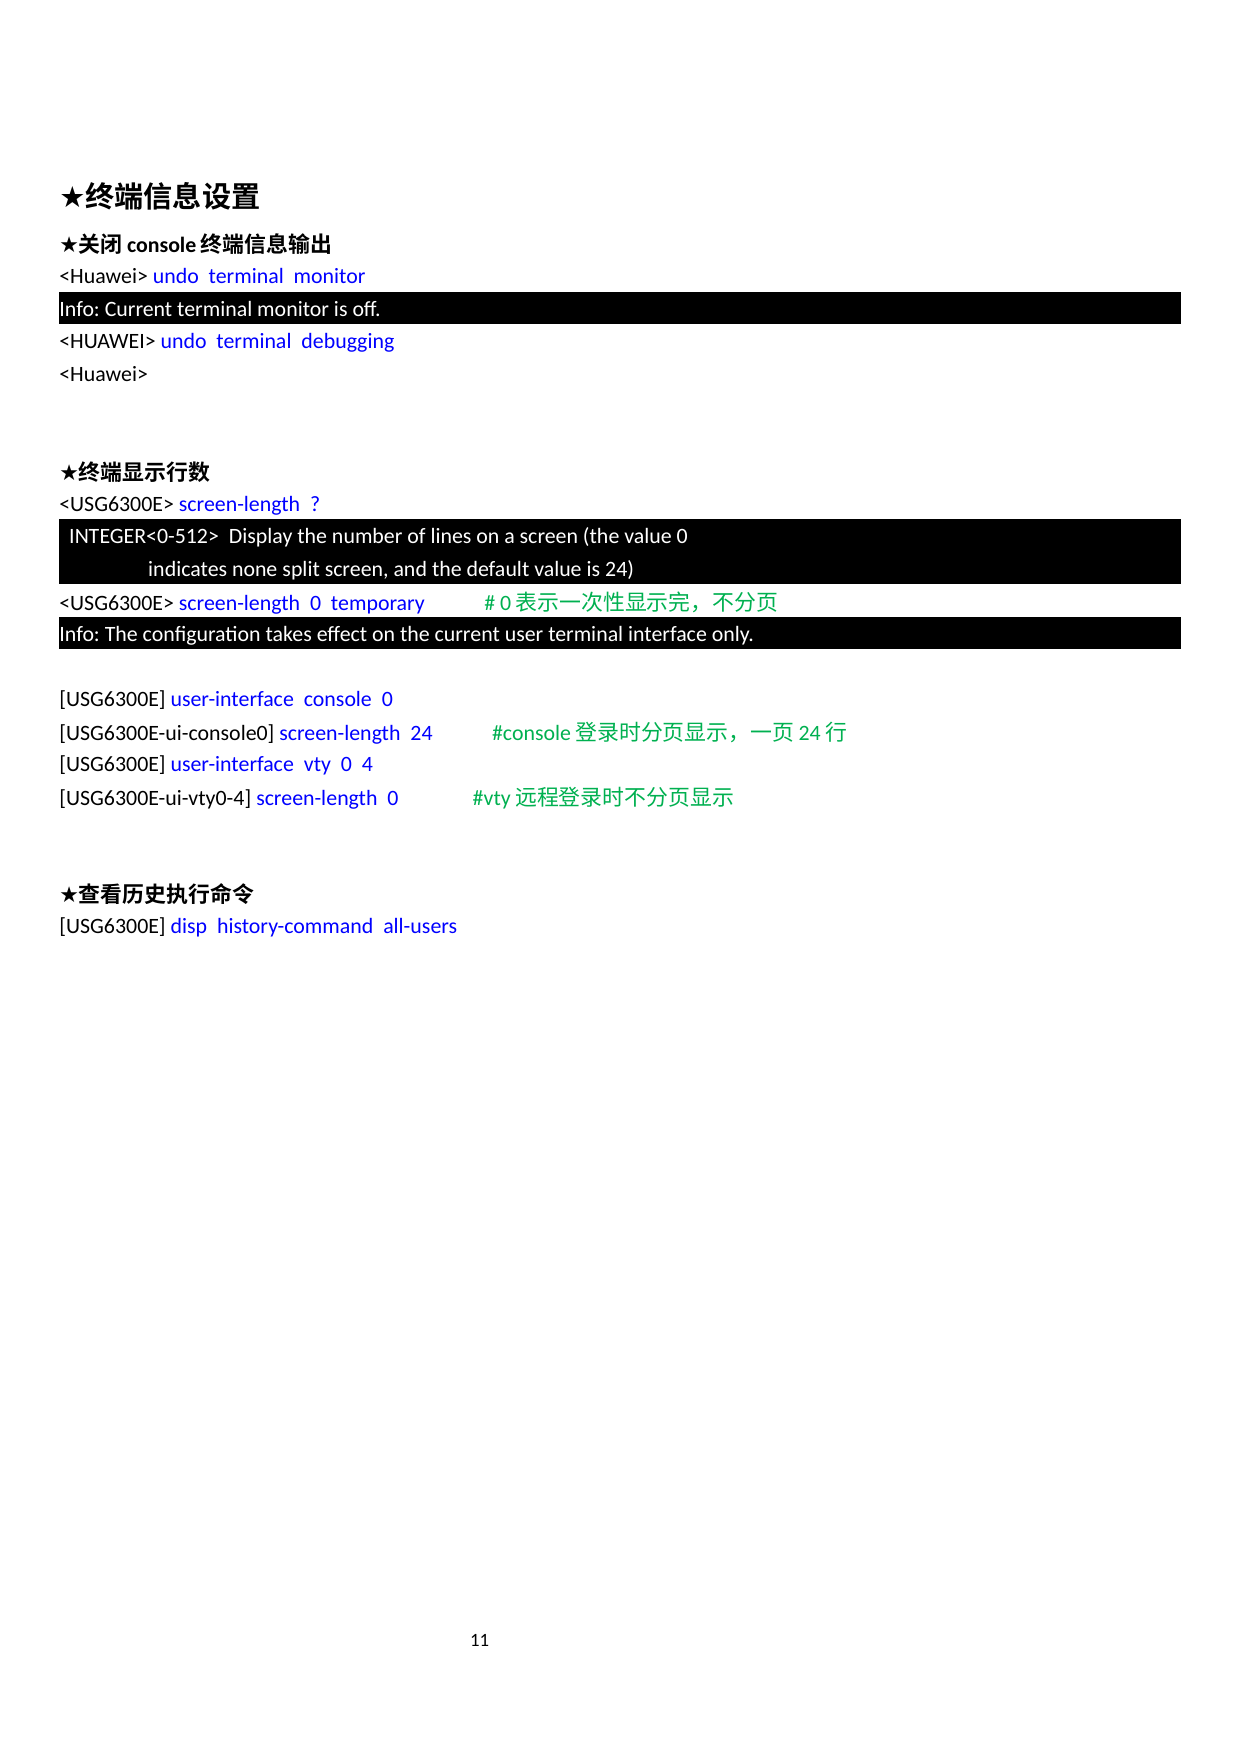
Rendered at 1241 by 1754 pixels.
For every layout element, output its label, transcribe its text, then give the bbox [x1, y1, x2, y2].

text indicates none split screen, and the default value is 24) [59, 552, 1181, 584]
text Info: Current terminal monitor is off. [59, 292, 1181, 324]
text <Huawei> undo terminal monitor [59, 259, 1181, 292]
text ★终端信息设置 [59, 162, 1181, 227]
text <USG6300E> screen-length ? [59, 487, 1181, 519]
text [USG6300E-ui-vty0-4] screen-length 0 #vty远程登录时不分页显示 [59, 779, 1181, 812]
text INTEGER<0-512> Display the number of lines on a screen (the value 0 [59, 519, 1181, 552]
text [USG6300E] user-interface console 0 [59, 682, 1181, 714]
text <USG6300E> screen-length 0 temporary # 0表示一次性显示完，不分页 [59, 584, 1181, 617]
text [USG6300E] disp history-command all-users [59, 909, 1181, 942]
text <Huawei> [59, 357, 1181, 389]
text [USG6300E] user-interface vty 0 4 [59, 747, 1181, 779]
text [USG6300E-ui-console0] screen-length 24 #console登录时分页显示，一页24行 [59, 714, 1181, 747]
text Info: The configuration takes effect on the current user terminal interface only. [59, 617, 1181, 649]
text <HUAWEI> undo terminal debugging [59, 324, 1181, 357]
text ★终端显示行数 [59, 454, 1181, 487]
text ★查看历史执行命令 [59, 877, 1181, 909]
text ★关闭console终端信息输出 [59, 227, 1181, 259]
